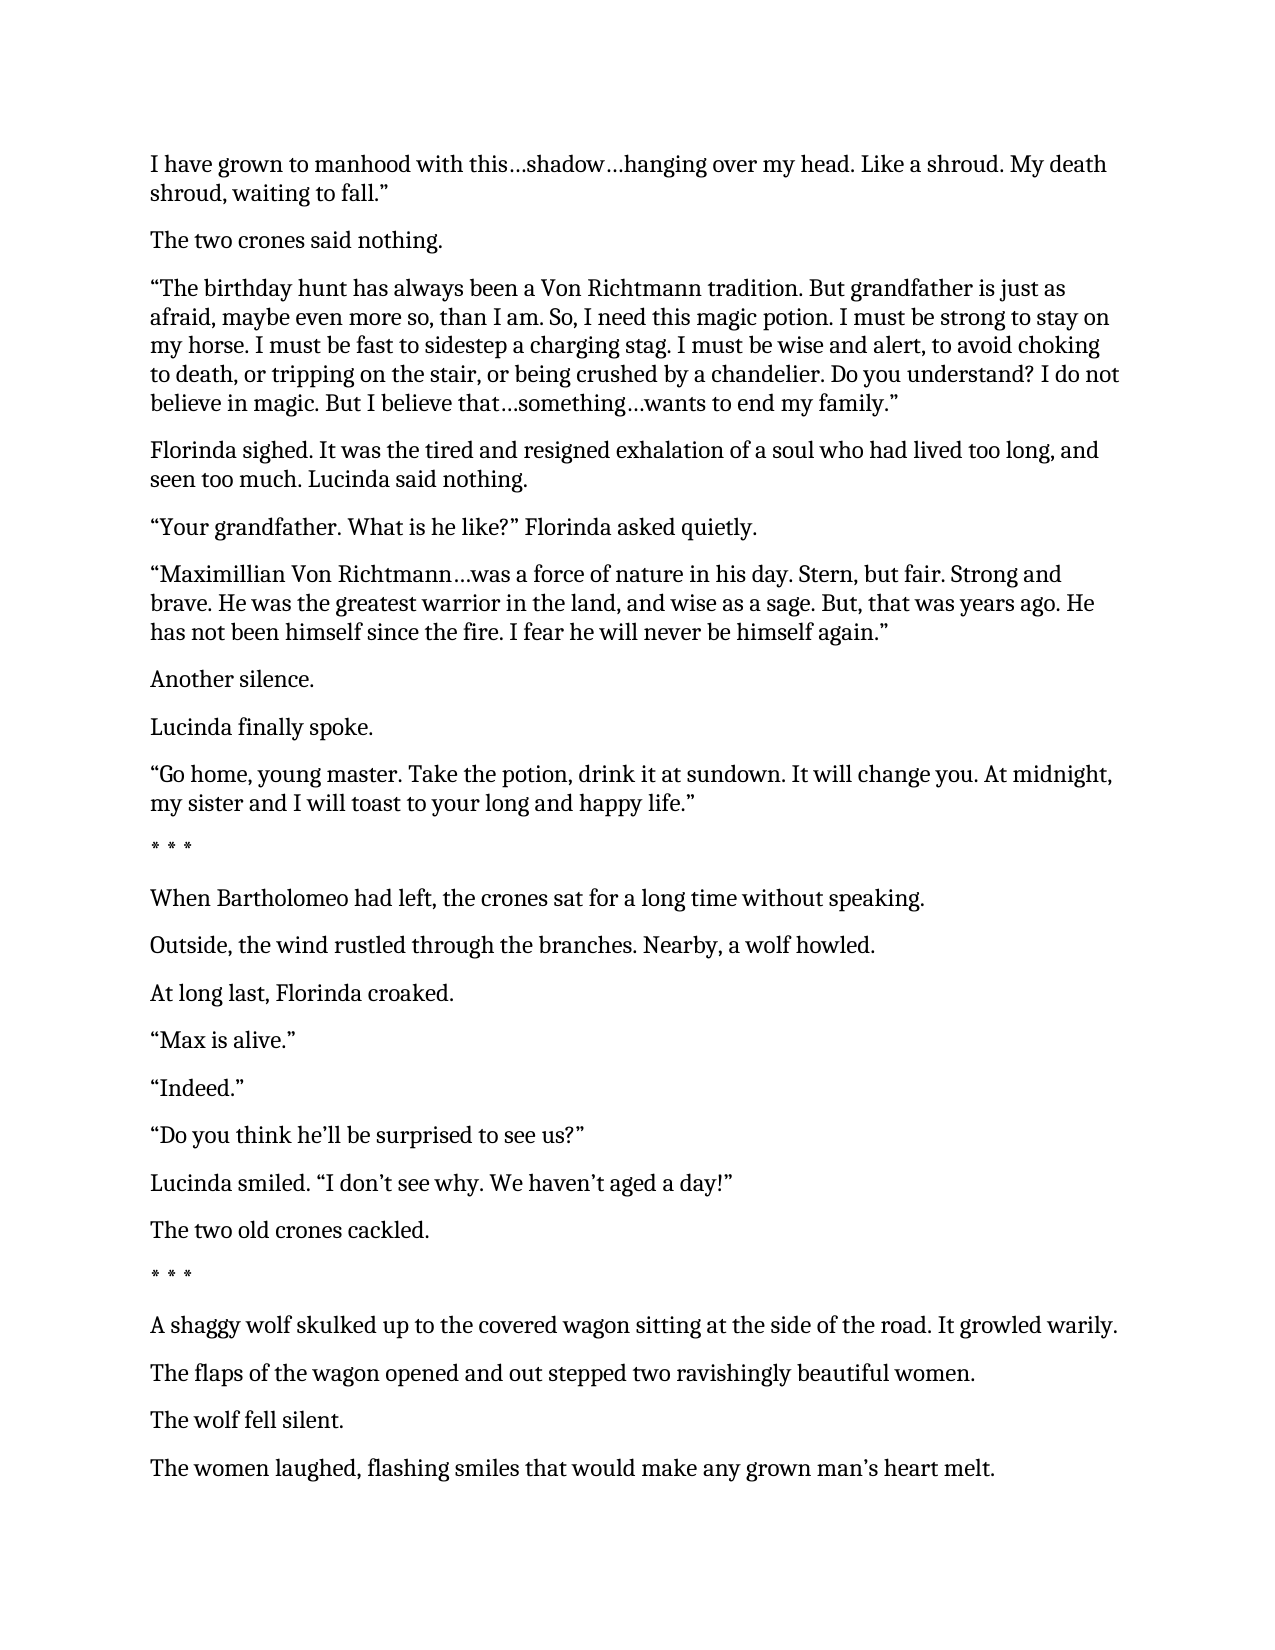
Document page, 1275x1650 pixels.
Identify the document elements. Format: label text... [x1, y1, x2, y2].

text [150, 150, 1125, 207]
text A shaggy wolf skulked up to the covered wagon sitting at the side of the road. It growled warily. [150, 1311, 1125, 1340]
text The two crones said nothing. [150, 226, 1125, 255]
text Another silence. [150, 665, 1125, 694]
text “Maximillian Von Richtmann…was a force of nature in his day. Stern, but fair. Strong and brave. He was the greatest warrior in the land, and wise as a sage. But, that was years ago. He has not been himself since the fire. I fear he will never be himself again.” [150, 560, 1125, 646]
text The two old crones cackled. [150, 1216, 1125, 1245]
text “The birthday hunt has always been a Von Richtmann tradition. But grandfather is just as afraid, maybe even more so, than I am. So, I need this magic potion. I must be strong to stay on my horse. I must be fast to sidestep a charging stag. I must be wise and alert, to avoid choking to death, or tripping on the stair, or being crushed by a chandelier. Do you understand? I do not believe in magic. But I believe that…something…wants to end my family.” [150, 274, 1125, 417]
text When Bartholomeo had left, the crones sat for a long time without speaking. [150, 884, 1125, 912]
text At long last, Florinda croaked. [150, 979, 1125, 1007]
text “Max is alive.” [150, 1026, 1125, 1055]
text Lucinda smiled. “I don’t see why. We haven’t aged a day!” [150, 1169, 1125, 1197]
text “Your grandfather. What is he like?” Florinda asked quietly. [150, 512, 1125, 541]
text The women laughed, flashing smiles that would make any grown man’s heart melt. [150, 1454, 1125, 1482]
text “Go home, young master. Take the potion, drink it at sundown. It will change you. At midnight, my sister and I will toast to your long and happy life.” [150, 760, 1125, 817]
text * * * [150, 836, 1125, 865]
text Outside, the wind rustled through the branches. Nearby, a wolf howled. [150, 931, 1125, 960]
text Lucinda finally spoke. [150, 712, 1125, 741]
text “Do you think he’ll be surprised to see us?” [150, 1121, 1125, 1150]
text The flaps of the wagon opened and out stepped two ravishingly beautiful women. [150, 1359, 1125, 1387]
text Florinda sighed. It was the tired and resigned exhalation of a soul who had lived too long, and seen too much. Lucinda said nothing. [150, 436, 1125, 494]
text The wolf fell silent. [150, 1406, 1125, 1435]
text * * * [150, 1264, 1125, 1292]
text “Indeed.” [150, 1074, 1125, 1102]
